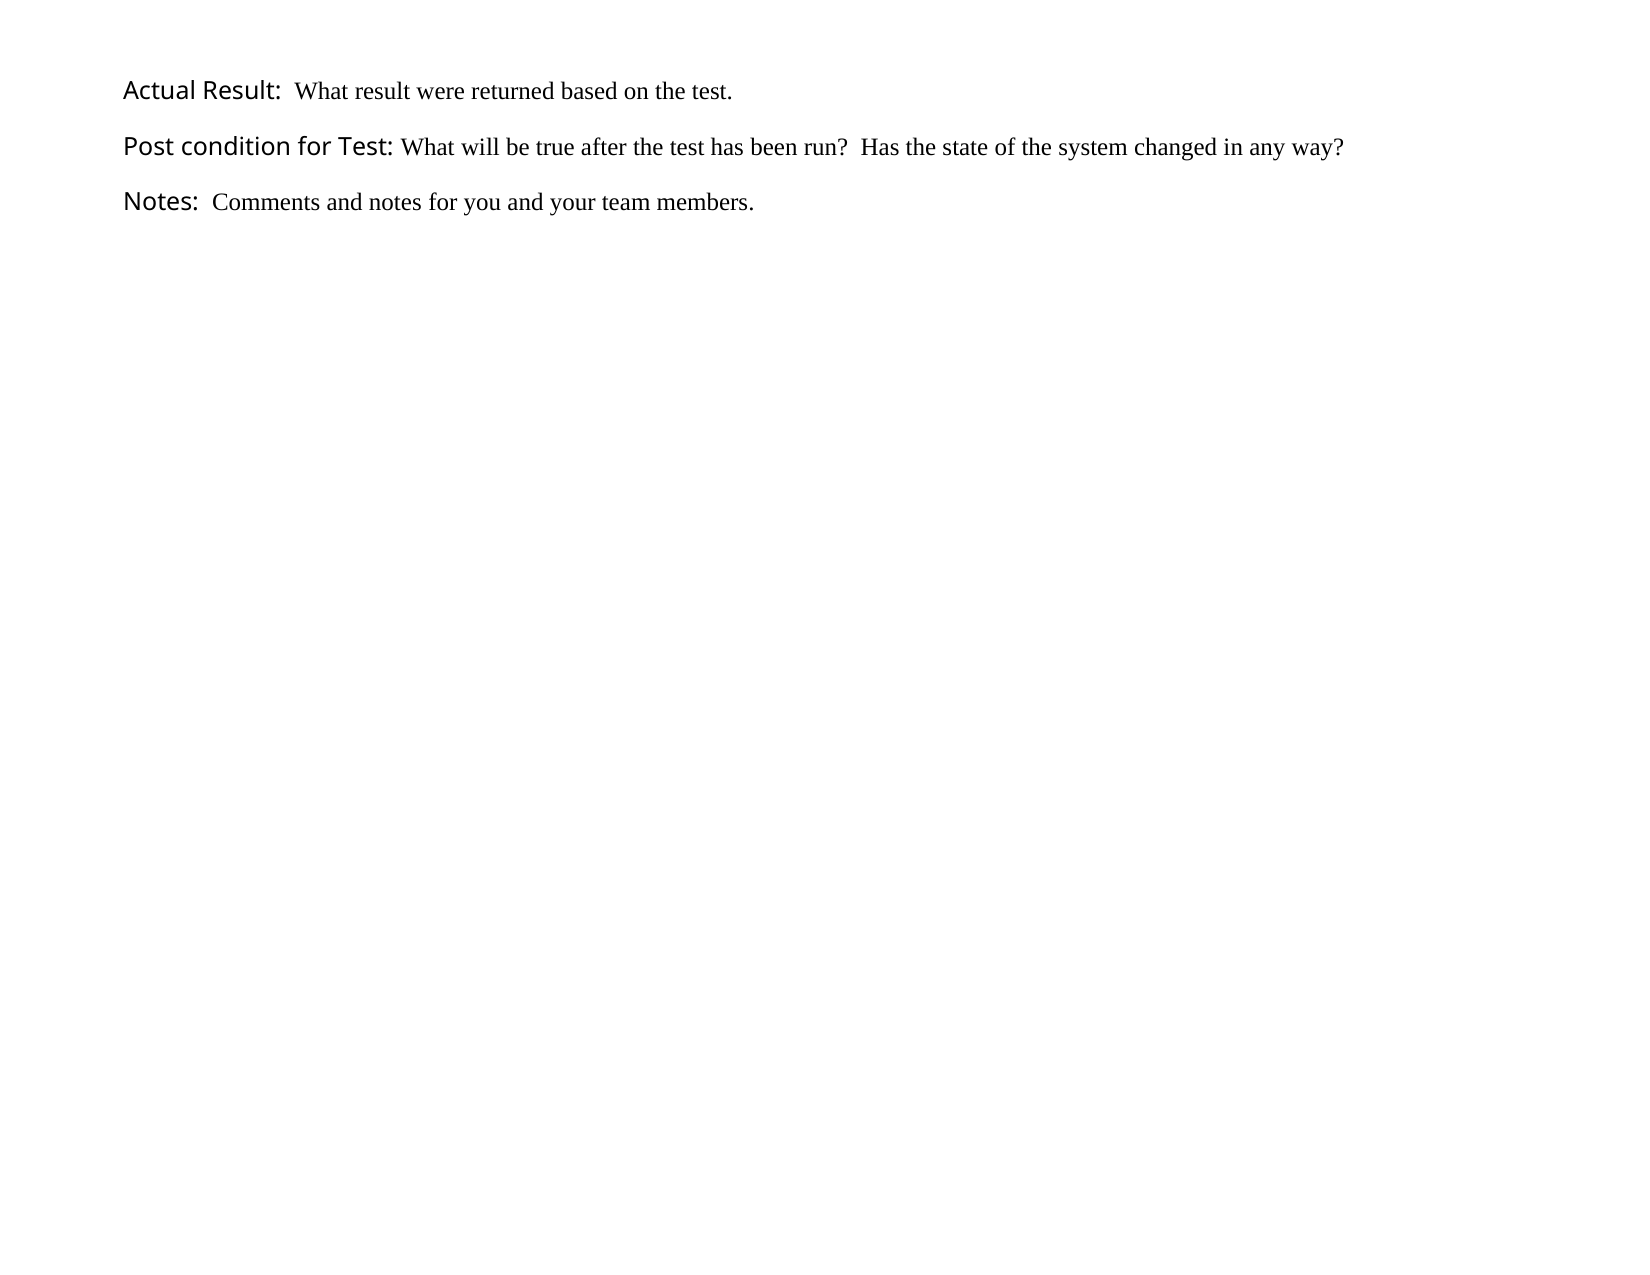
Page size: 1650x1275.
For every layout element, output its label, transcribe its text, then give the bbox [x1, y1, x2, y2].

text Post condition for Test: What will be true after the test has been run? Has the state of the system changed in any way? [123, 128, 1494, 162]
text Actual Result: What result were returned based on the test. [123, 73, 1494, 107]
text Notes: Comments and notes for you and your team members. [123, 184, 1494, 252]
